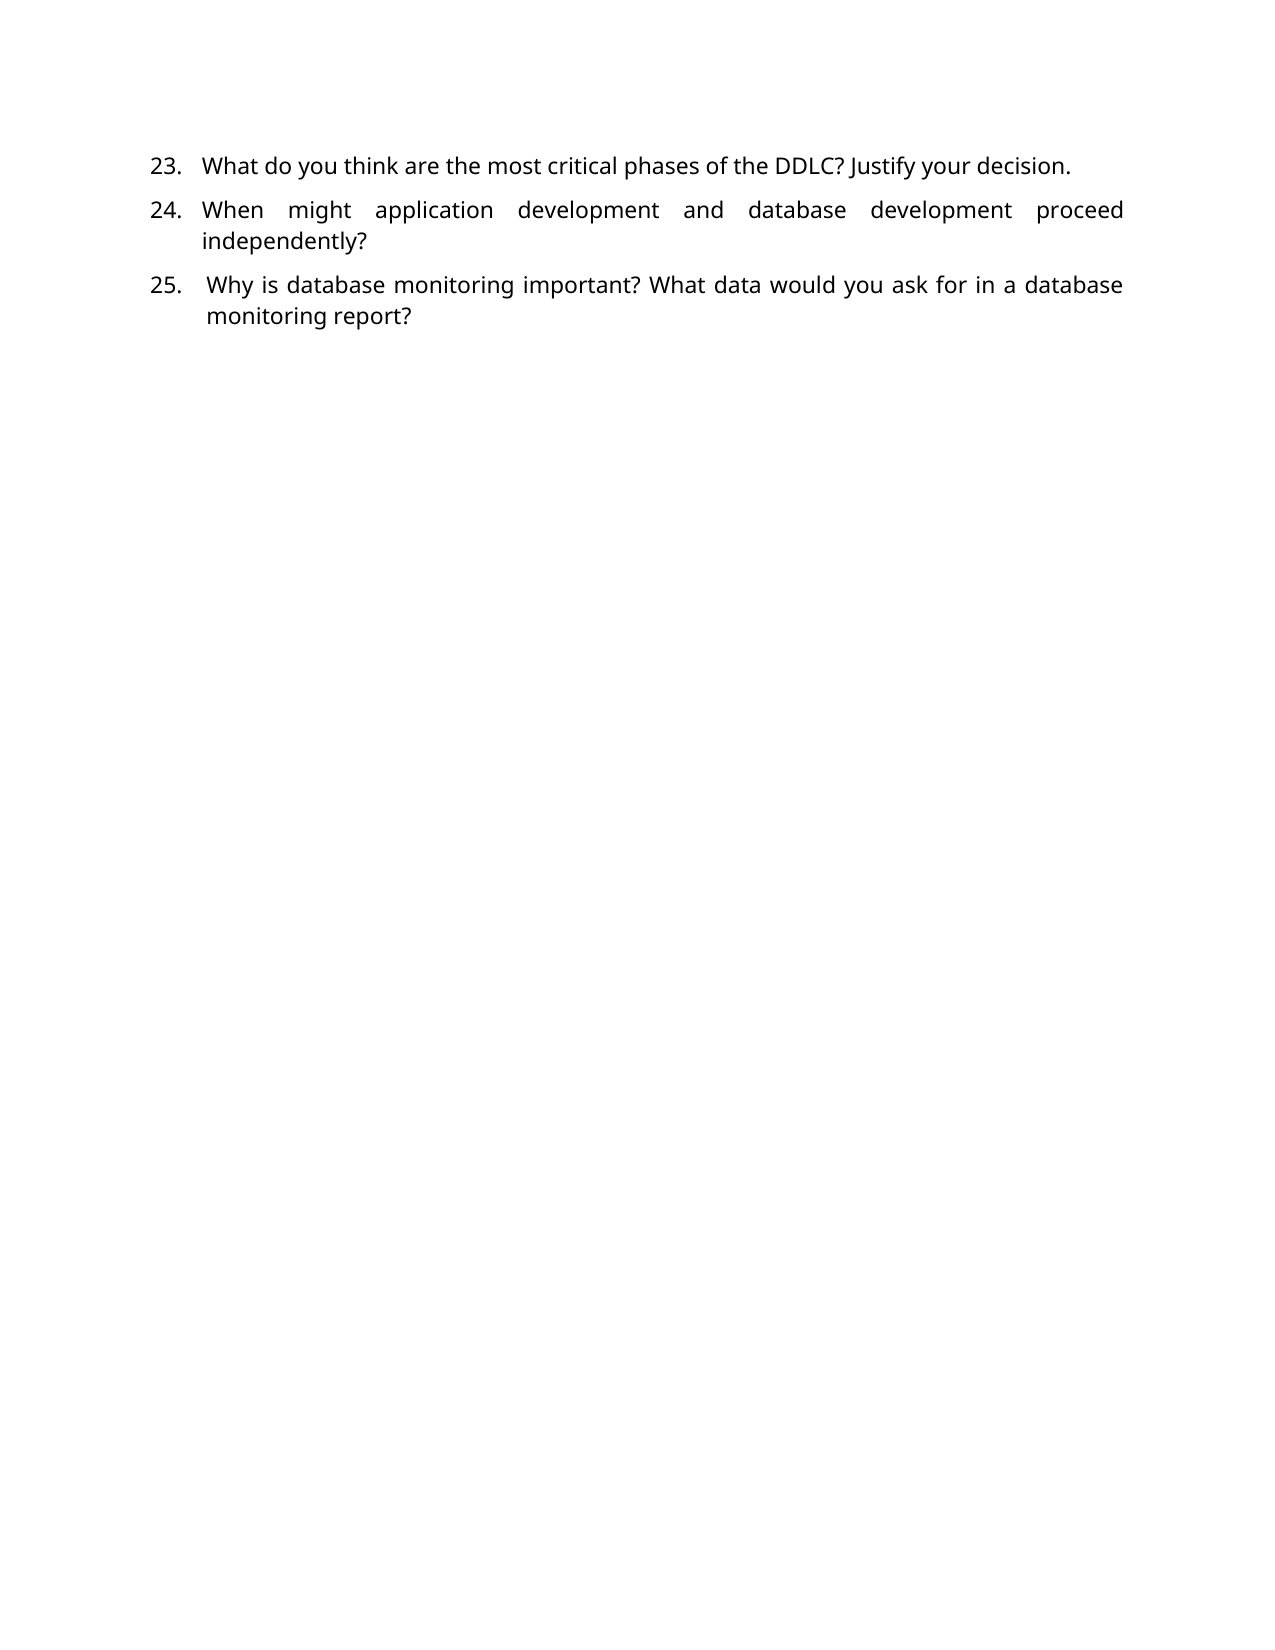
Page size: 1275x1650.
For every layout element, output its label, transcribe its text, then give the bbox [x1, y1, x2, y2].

list When might application development and database development proceed independently? [150, 194, 1125, 256]
list What do you think are the most critical phases of the DDLC? Justify your decision. [150, 150, 1125, 181]
list Why is database monitoring important? What data would you ask for in a database monitoring report? [150, 269, 1125, 331]
